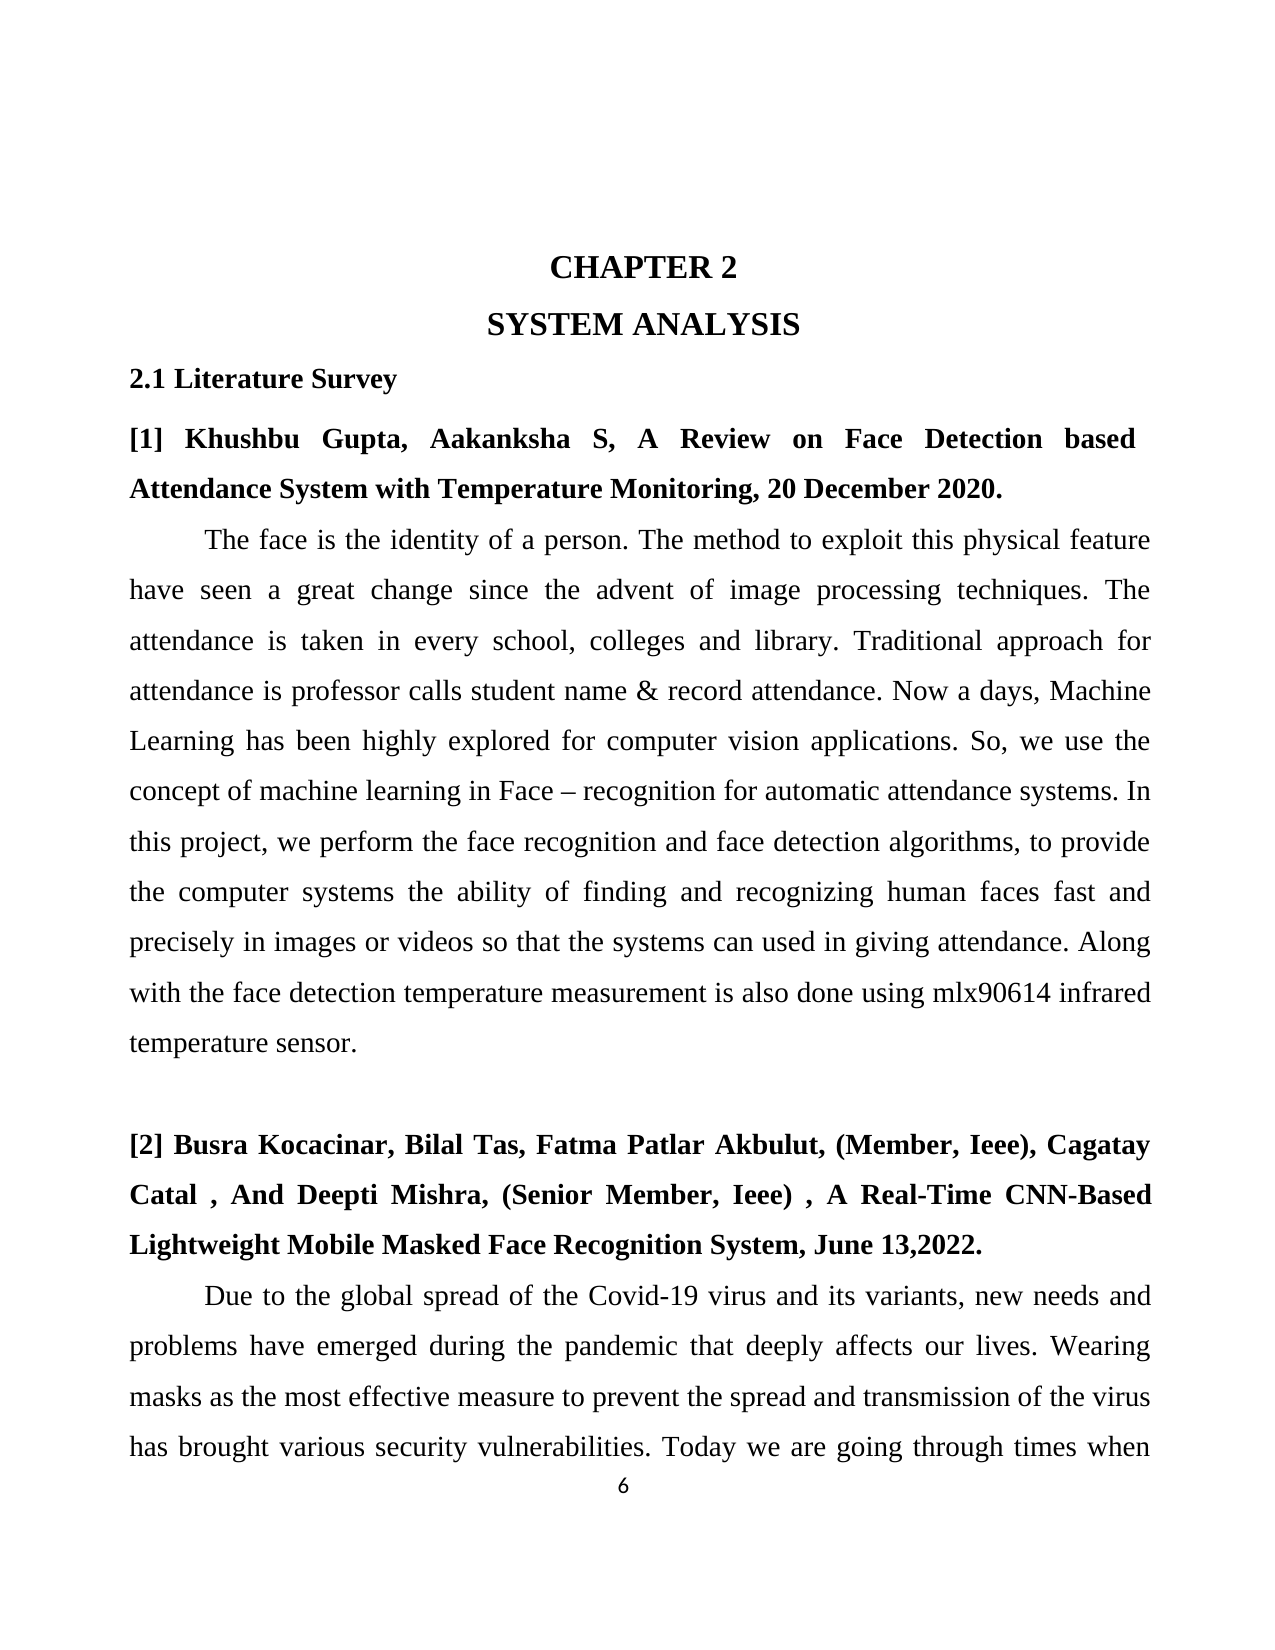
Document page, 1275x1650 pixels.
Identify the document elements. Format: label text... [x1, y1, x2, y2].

text [2] Busra Kocacinar, Bilal Tas, Fatma Patlar Akbulut, (Member, Ieee), Cagatay Catal , And Deepti Mishra, (Senior Member, Ieee) , A Real-Time CNN-Based Lightweight Mobile Masked Face Recognition System, June 13,2022. [129, 1127, 1152, 1261]
subtitle Literature Survey [129, 361, 1152, 394]
subtitle CHAPTER 2 SYSTEM ANALYSIS [486, 247, 801, 342]
text [1] Khushbu Gupta, Aakanksha S, A Review on Face Detection based Attendance System with Temperature Monitoring, 20 December 2020. [129, 421, 1137, 505]
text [129, 1278, 1152, 1463]
text The face is the identity of a person. The method to exploit this physical feature have seen a great change since the advent of image processing techniques. The attendance is taken in every school, colleges and library. Traditional approach for attendance is professor calls student name & record attendance. Now a days, Machine Learning has been highly explored for computer vision applications. So, we use the concept of machine learning in Face – recognition for automatic attendance systems. In this project, we perform the face recognition and face detection algorithms, to provide the computer systems the ability of finding and recognizing human faces fast and precisely in images or videos so that the systems can used in giving attendance. Along with the face detection temperature measurement is also done using mlx90614 infrared temperature sensor. [129, 522, 1152, 1059]
